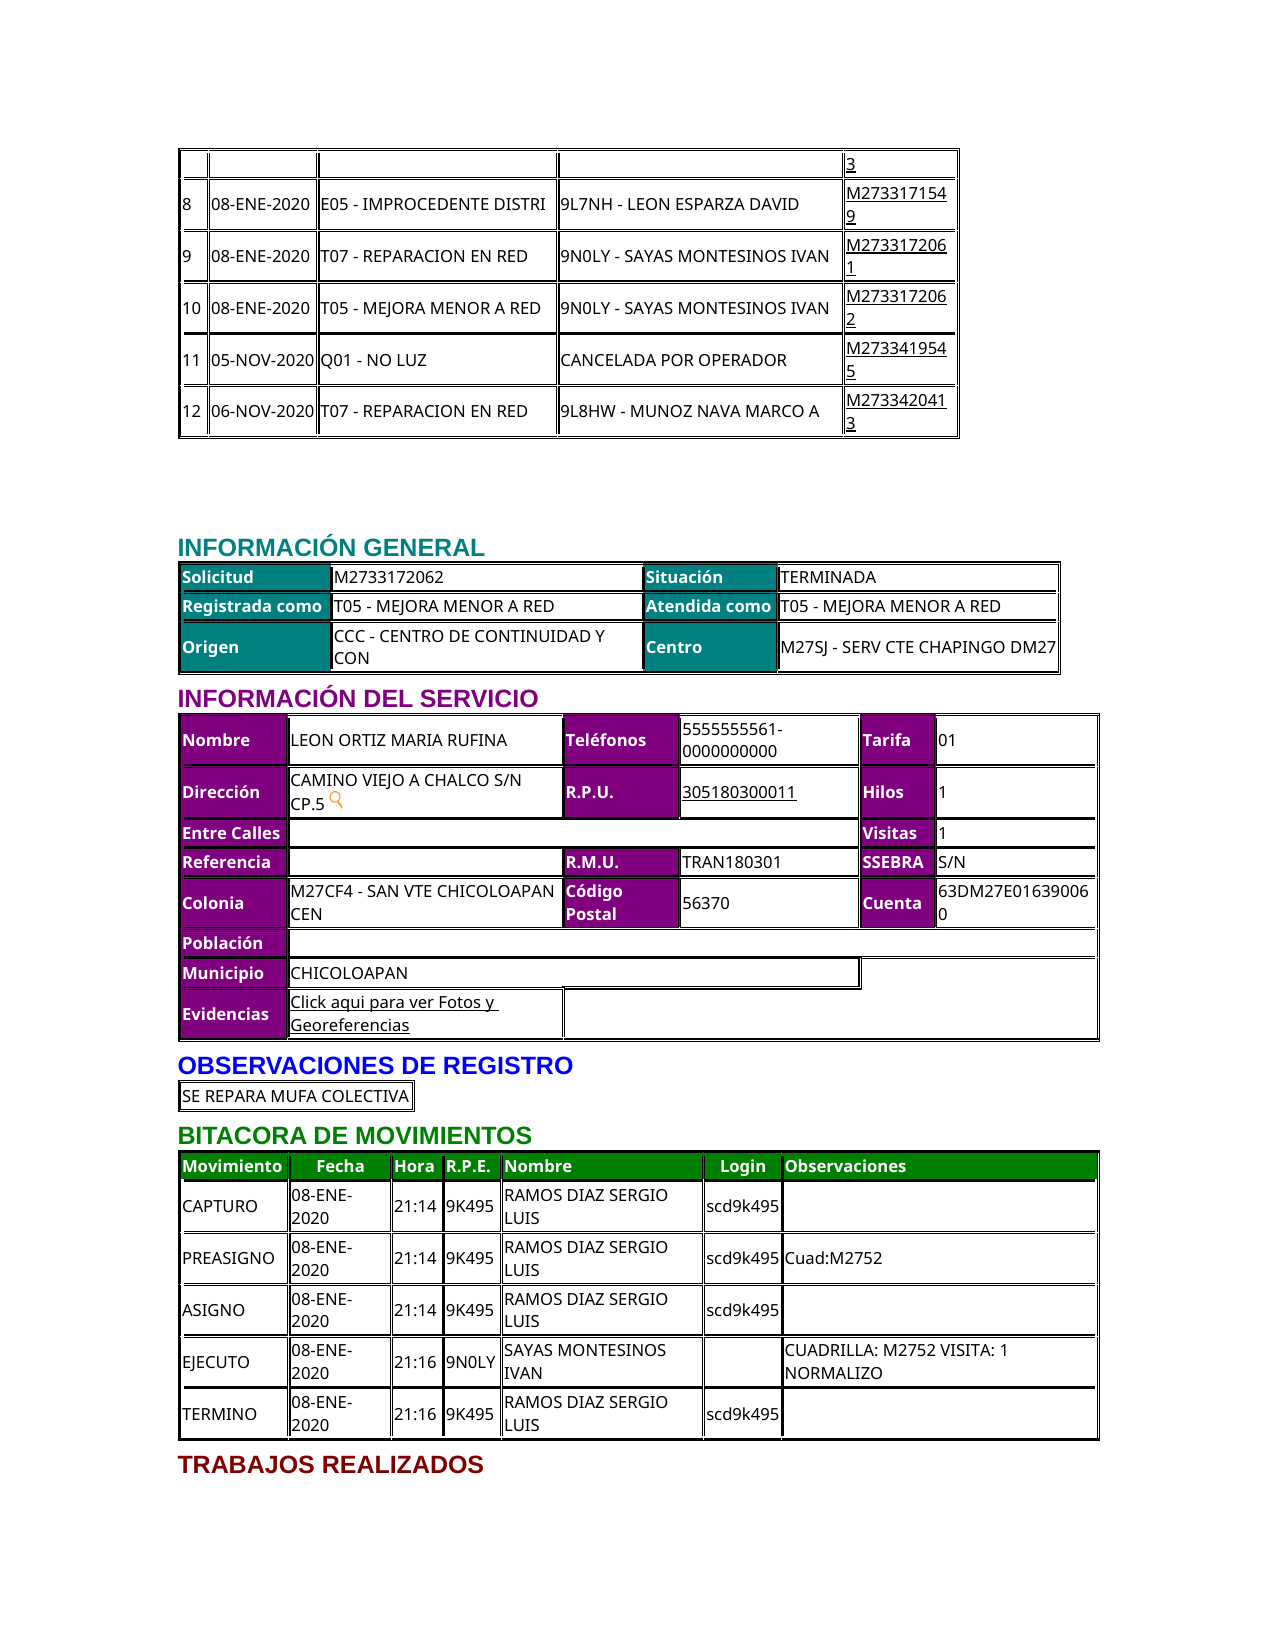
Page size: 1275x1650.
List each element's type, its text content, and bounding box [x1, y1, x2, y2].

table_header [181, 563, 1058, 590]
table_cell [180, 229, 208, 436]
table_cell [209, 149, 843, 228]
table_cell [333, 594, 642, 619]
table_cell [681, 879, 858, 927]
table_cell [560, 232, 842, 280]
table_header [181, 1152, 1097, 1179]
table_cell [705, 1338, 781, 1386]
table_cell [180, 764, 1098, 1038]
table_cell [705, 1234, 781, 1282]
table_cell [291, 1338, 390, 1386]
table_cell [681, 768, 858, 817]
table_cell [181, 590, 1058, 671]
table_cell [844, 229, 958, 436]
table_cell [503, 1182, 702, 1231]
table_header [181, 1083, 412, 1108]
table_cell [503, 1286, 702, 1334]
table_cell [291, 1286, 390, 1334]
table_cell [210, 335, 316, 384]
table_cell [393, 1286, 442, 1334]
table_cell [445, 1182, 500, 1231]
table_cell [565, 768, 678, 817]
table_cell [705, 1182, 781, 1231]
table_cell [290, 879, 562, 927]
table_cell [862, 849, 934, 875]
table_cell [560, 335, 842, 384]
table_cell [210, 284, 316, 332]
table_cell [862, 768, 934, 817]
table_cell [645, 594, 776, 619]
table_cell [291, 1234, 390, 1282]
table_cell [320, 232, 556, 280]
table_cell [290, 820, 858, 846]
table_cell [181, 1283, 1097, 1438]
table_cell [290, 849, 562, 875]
text TRABAJOS REALIZADOS [177, 1450, 1098, 1479]
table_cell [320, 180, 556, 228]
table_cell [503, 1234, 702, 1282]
text INFORMACIÓN DEL SERVICIO [177, 684, 1098, 712]
text INFORMACIÓN GENERAL [177, 532, 1098, 561]
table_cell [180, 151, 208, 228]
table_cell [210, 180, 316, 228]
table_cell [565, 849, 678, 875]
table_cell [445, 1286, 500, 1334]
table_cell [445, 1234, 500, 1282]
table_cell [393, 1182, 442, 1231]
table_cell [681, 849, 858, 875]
text BITACORA DE MOVIMIENTOS [177, 1121, 1098, 1150]
picture [329, 791, 343, 811]
text OBSERVACIONES DE REGISTRO [177, 1051, 1098, 1079]
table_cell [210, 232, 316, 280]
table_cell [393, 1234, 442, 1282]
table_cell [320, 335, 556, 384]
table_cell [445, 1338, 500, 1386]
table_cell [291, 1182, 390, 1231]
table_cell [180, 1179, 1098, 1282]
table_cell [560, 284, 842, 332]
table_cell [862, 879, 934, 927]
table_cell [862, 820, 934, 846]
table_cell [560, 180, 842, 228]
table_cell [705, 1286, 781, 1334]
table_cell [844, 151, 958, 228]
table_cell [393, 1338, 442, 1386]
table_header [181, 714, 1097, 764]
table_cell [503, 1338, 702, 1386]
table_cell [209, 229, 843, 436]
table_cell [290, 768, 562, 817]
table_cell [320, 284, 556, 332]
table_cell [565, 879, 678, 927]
